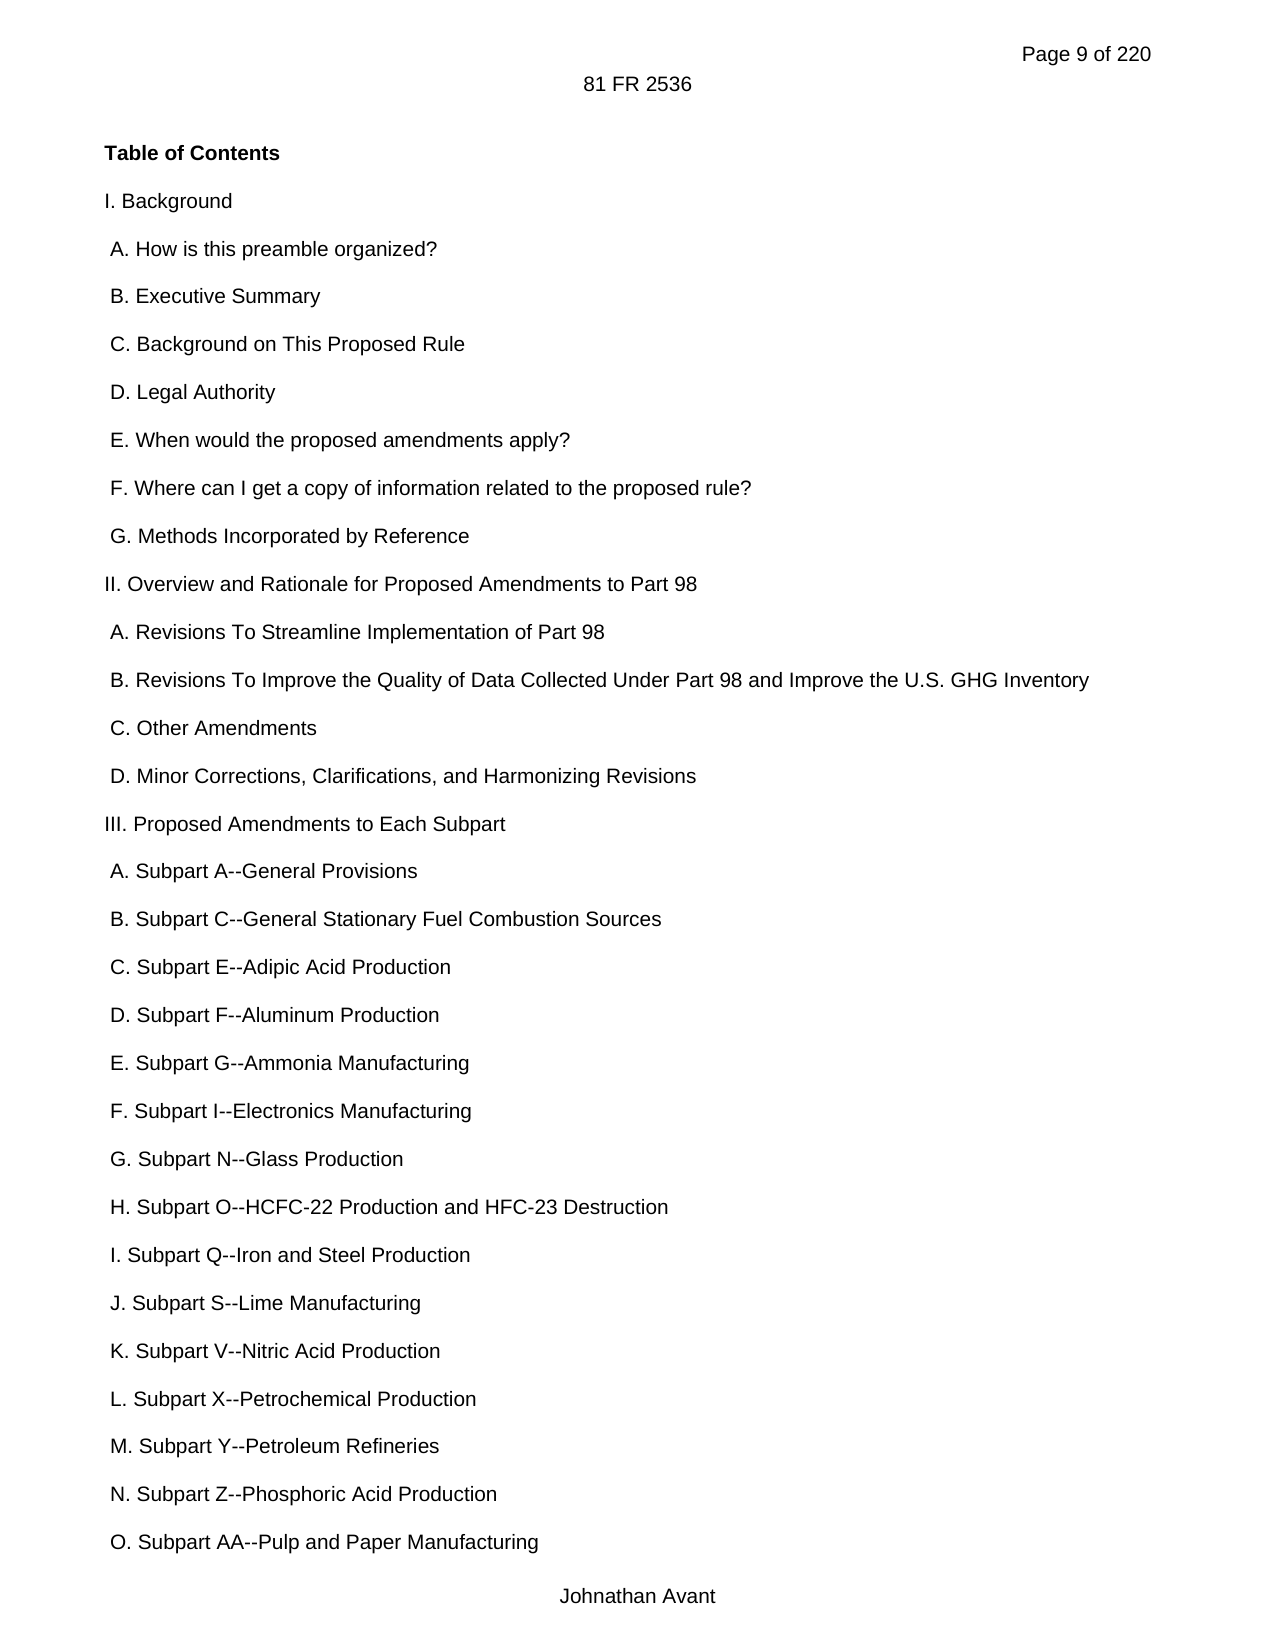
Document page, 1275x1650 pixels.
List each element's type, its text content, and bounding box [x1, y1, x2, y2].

text I. Subpart Q--Iron and Steel Production [104, 1239, 1171, 1267]
text II. Overview and Rationale for Proposed Amendments to Part 98 [104, 569, 1171, 596]
text E. Subpart G--Ammonia Manufacturing [104, 1048, 1171, 1075]
text M. Subpart Y--Petroleum Refineries [104, 1431, 1171, 1458]
text D. Subpart F--Aluminum Production [104, 1000, 1171, 1027]
text F. Where can I get a copy of information related to the proposed rule? [104, 473, 1171, 500]
text F. Subpart I--Electronics Manufacturing [104, 1096, 1171, 1123]
text III. Proposed Amendments to Each Subpart [104, 808, 1171, 835]
text G. Subpart N--Glass Production [104, 1144, 1171, 1171]
text N. Subpart Z--Phosphoric Acid Production [104, 1479, 1171, 1506]
text B. Subpart C--General Stationary Fuel Combustion Sources [104, 904, 1171, 931]
text A. How is this preamble organized? [104, 233, 1171, 260]
text G. Methods Incorporated by Reference [104, 521, 1171, 548]
text A. Subpart A--General Provisions [104, 856, 1171, 883]
text D. Legal Authority [104, 377, 1171, 404]
text H. Subpart O--HCFC-22 Production and HFC-23 Destruction [104, 1192, 1171, 1219]
text B. Revisions To Improve the Quality of Data Collected Under Part 98 and Improve the U.S. GHG Inventory [104, 664, 1171, 692]
text C. Other Amendments [104, 712, 1171, 739]
text A. Revisions To Streamline Implementation of Part 98 [104, 617, 1171, 644]
text J. Subpart S--Lime Manufacturing [104, 1287, 1171, 1314]
text O. Subpart AA--Pulp and Paper Manufacturing [104, 1527, 1171, 1554]
text Table of Contents [104, 137, 1171, 164]
text L. Subpart X--Petrochemical Production [104, 1383, 1171, 1410]
text D. Minor Corrections, Clarifications, and Harmonizing Revisions [104, 760, 1171, 787]
text K. Subpart V--Nitric Acid Production [104, 1335, 1171, 1362]
text C. Subpart E--Adipic Acid Production [104, 952, 1171, 979]
text E. When would the proposed amendments apply? [104, 425, 1171, 452]
text B. Executive Summary [104, 281, 1171, 308]
text I. Background [104, 185, 1171, 212]
text C. Background on This Proposed Rule [104, 329, 1171, 356]
